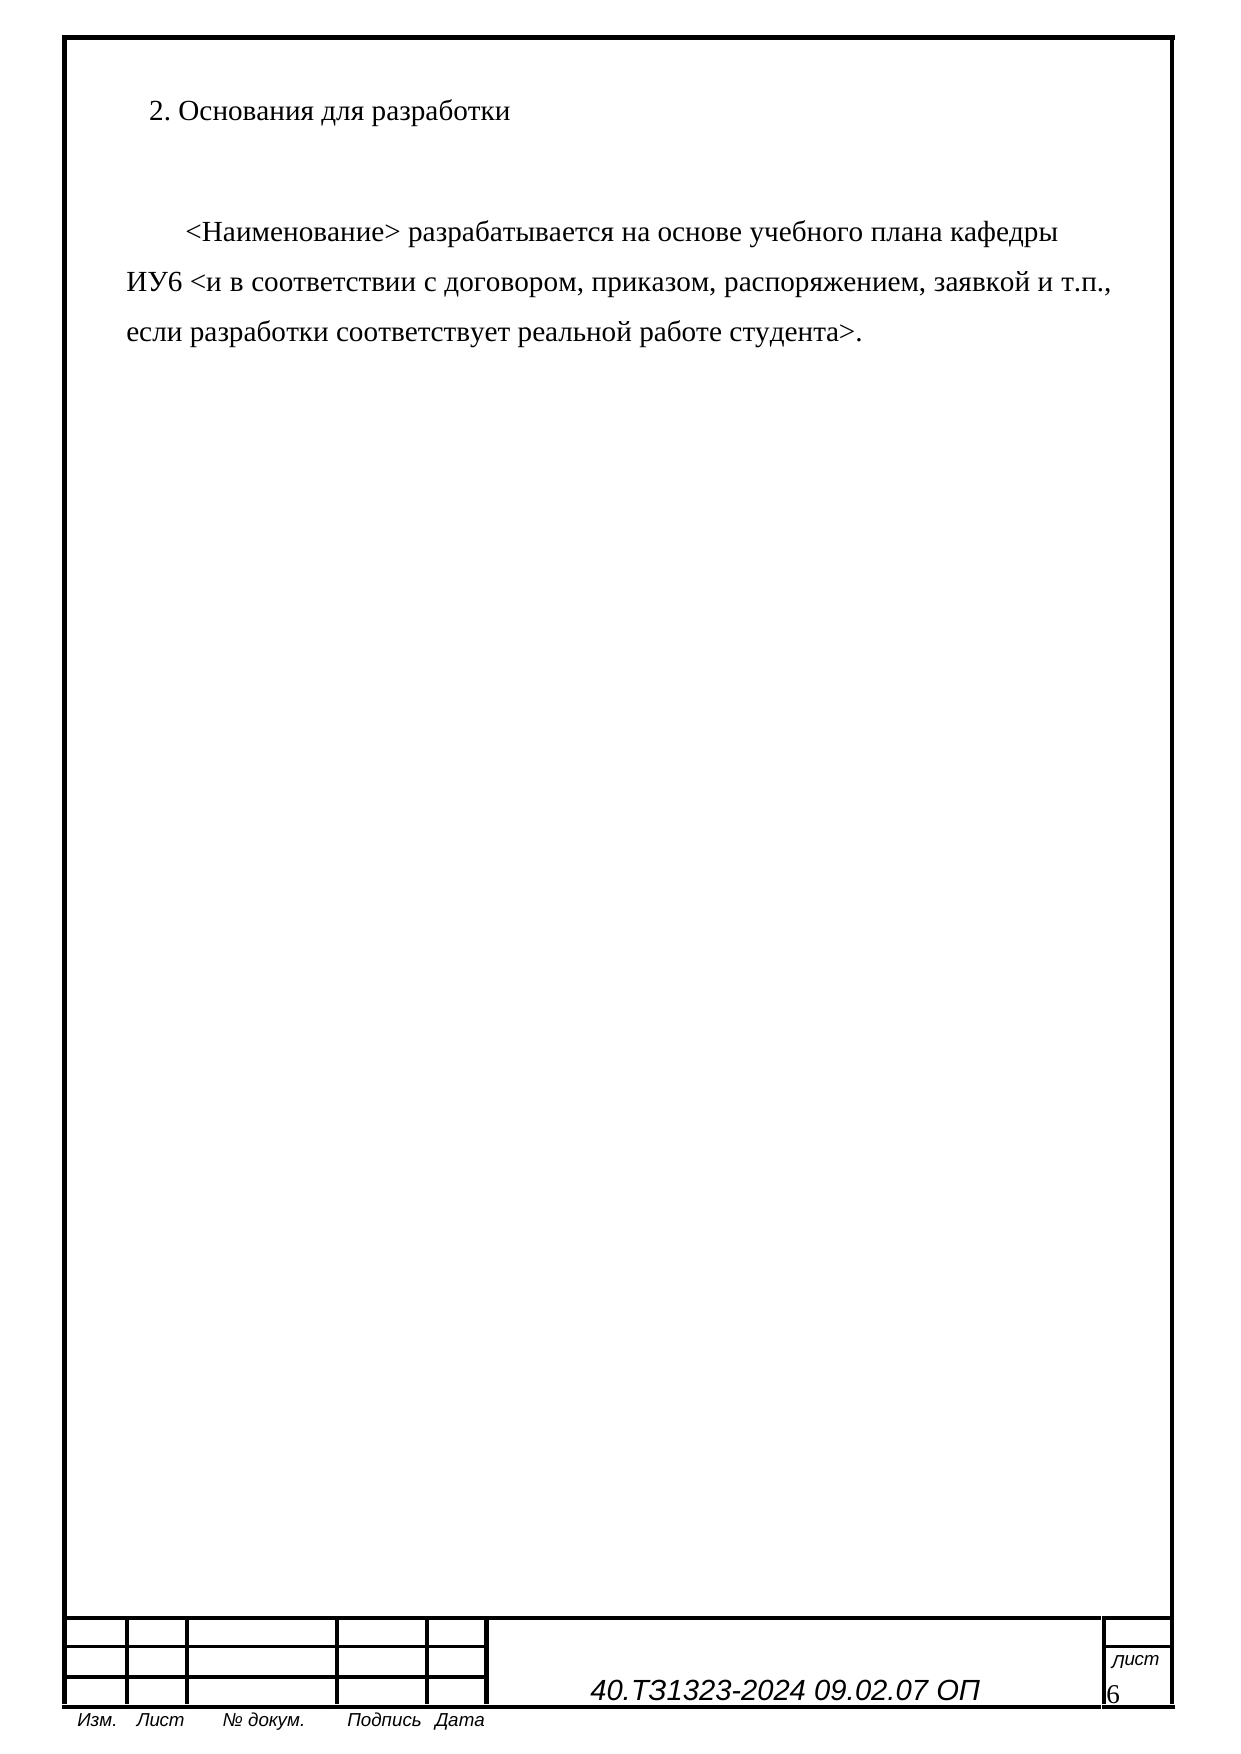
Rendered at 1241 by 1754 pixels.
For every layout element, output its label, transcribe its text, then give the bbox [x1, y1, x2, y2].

text <Наименование> разрабатывается на основе учебного плана кафедры ИУ6 <и в соответствии с договором, приказом, распоряжением, заявкой и т.п., если разработки соответствует реальной работе студента>. [126, 214, 1118, 348]
text Изм. Лист № докум. Подпись Дата [77, 1709, 1160, 1731]
text Лист 40.ТЗ1323-2024 09.02.07 ОП 6 [590, 1647, 1165, 1709]
text 2. Основания для разработки [149, 93, 1160, 127]
